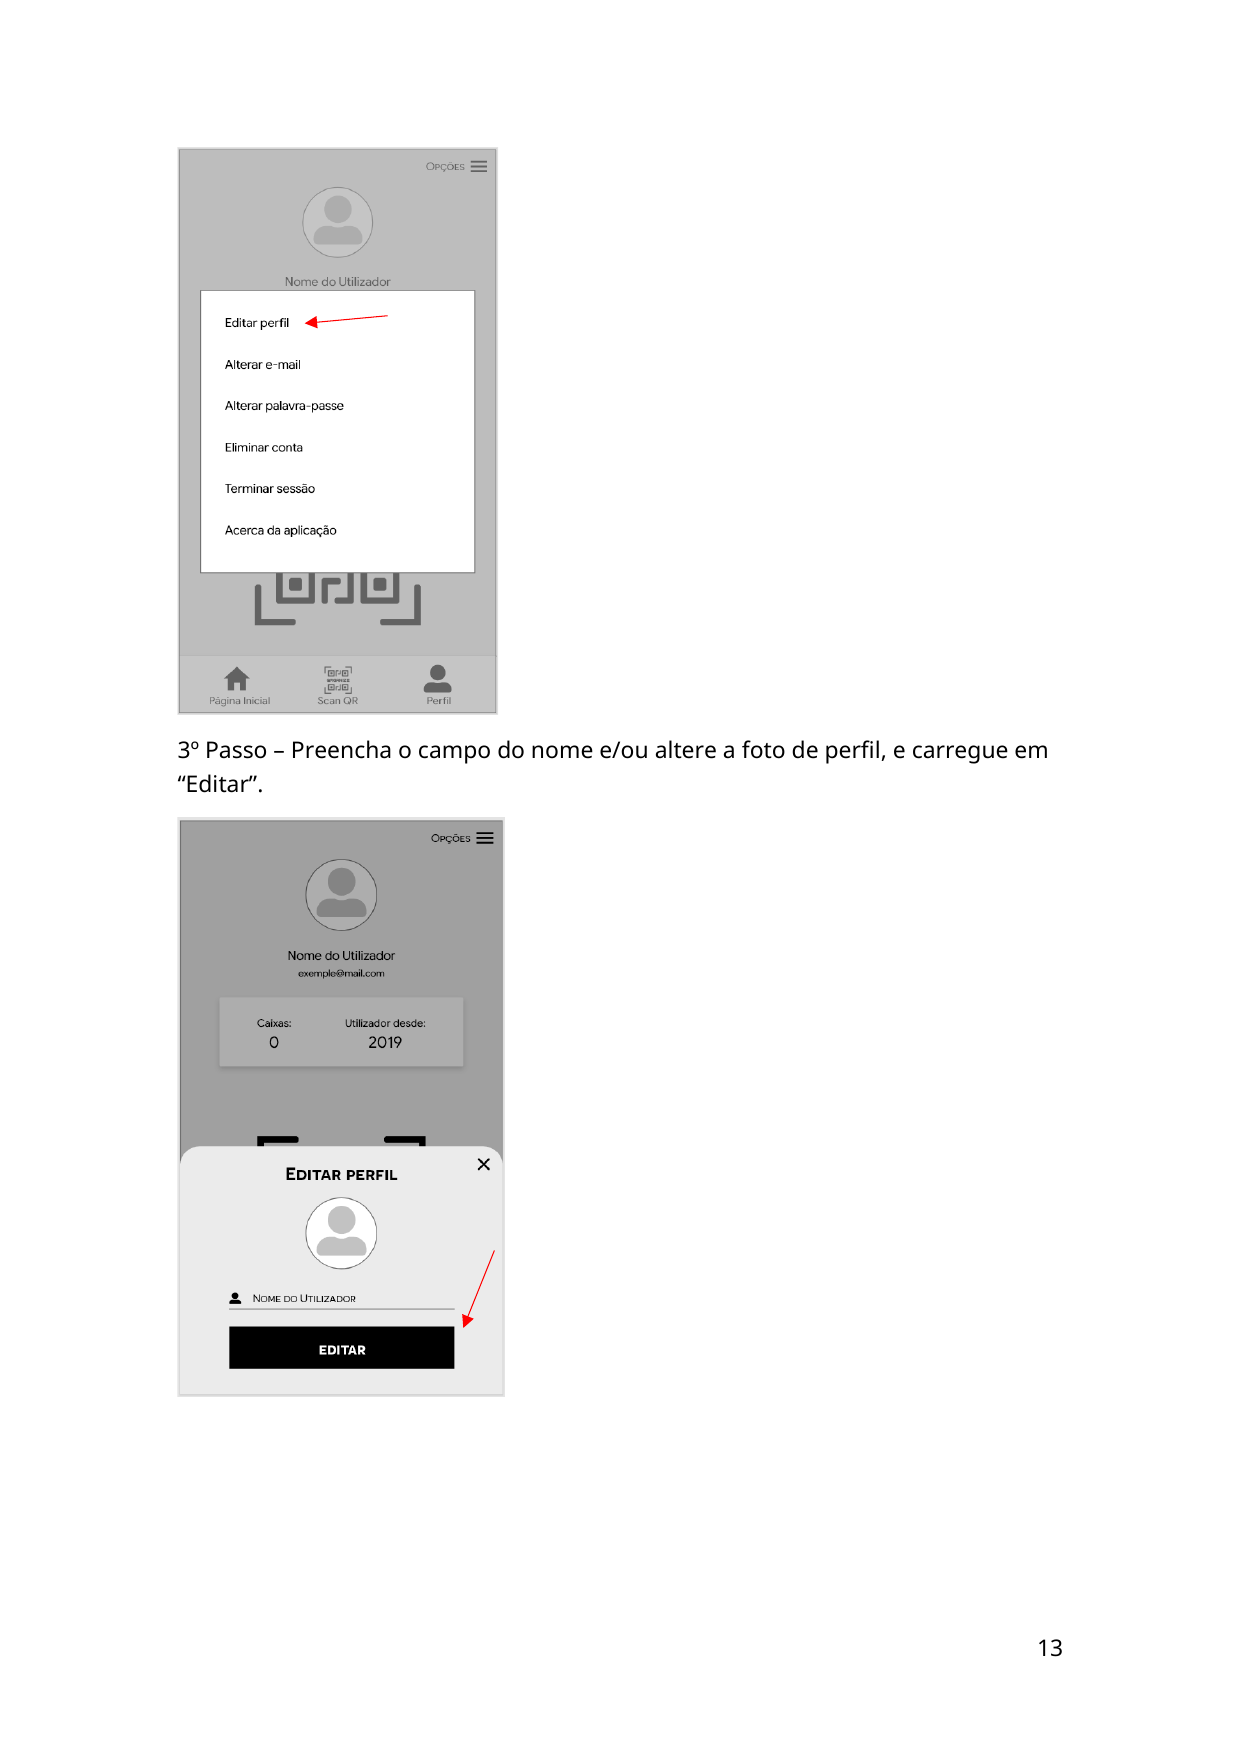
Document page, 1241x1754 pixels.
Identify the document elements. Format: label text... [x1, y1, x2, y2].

picture [177, 817, 505, 1397]
picture [177, 147, 499, 715]
text 3º Passo – Preencha o campo do nome e/ou altere a foto de perfil, e carregue em “Editar”. [177, 734, 1063, 799]
